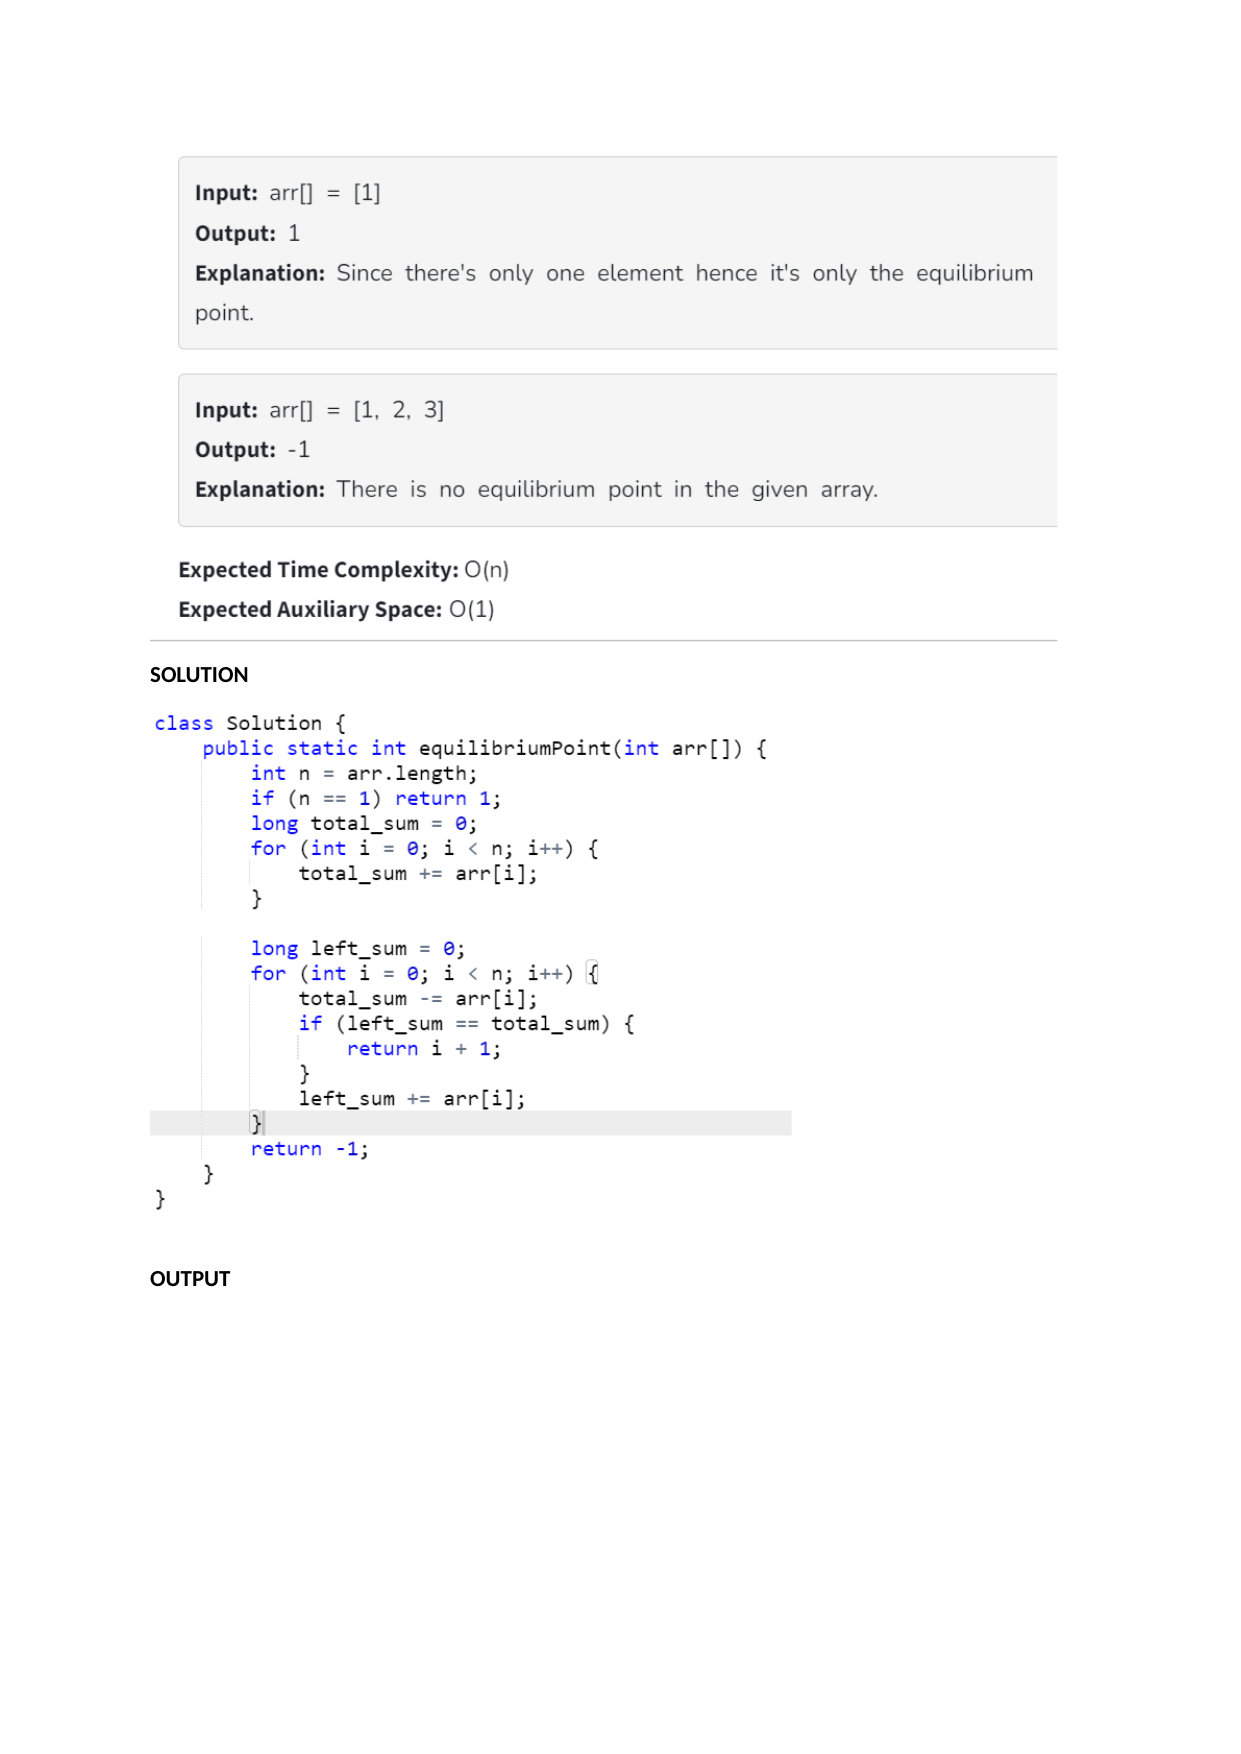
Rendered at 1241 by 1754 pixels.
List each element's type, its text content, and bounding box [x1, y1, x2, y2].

text SOLUTION [150, 661, 1090, 688]
text OUTPUT [150, 1264, 1090, 1292]
picture [150, 707, 792, 1245]
picture [150, 150, 1058, 642]
